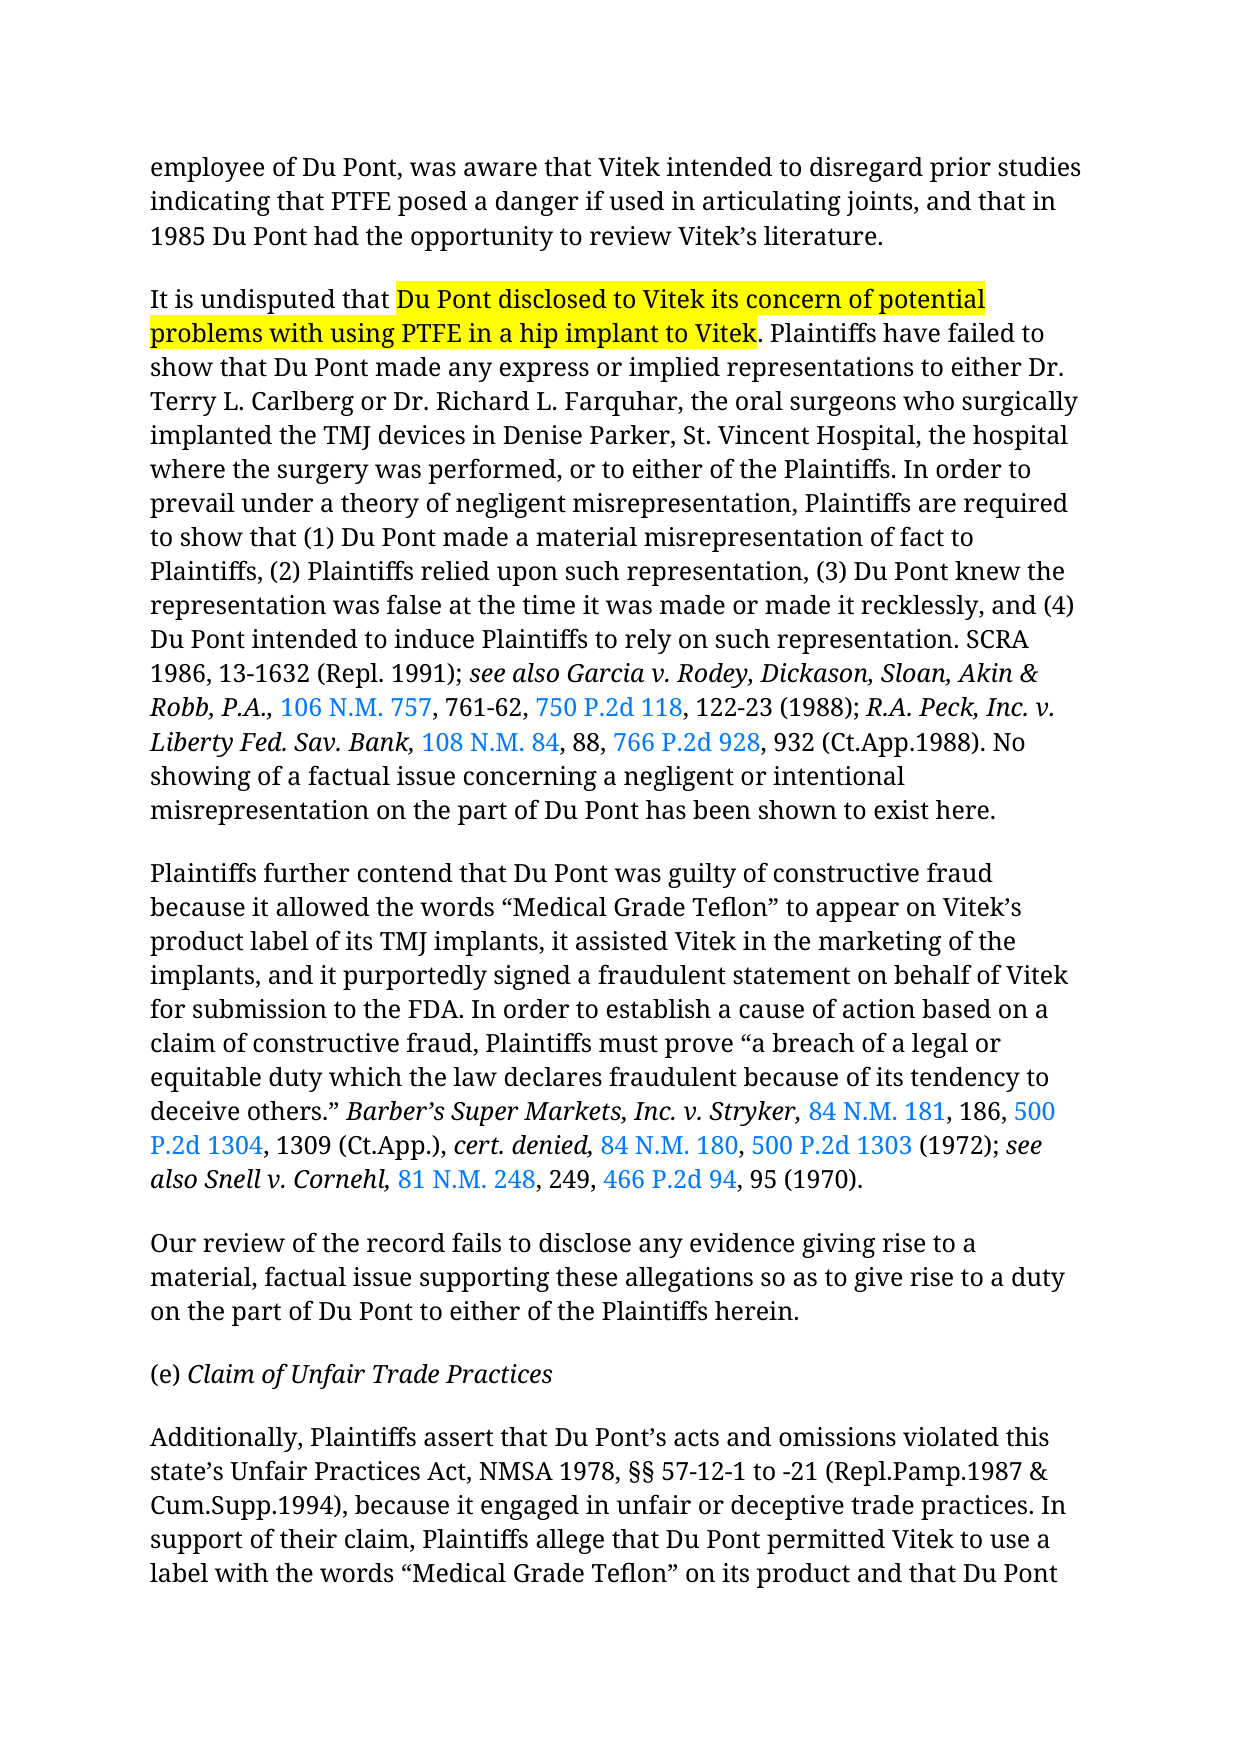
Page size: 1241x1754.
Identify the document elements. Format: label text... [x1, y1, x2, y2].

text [150, 150, 1090, 252]
text It is undisputed that Du Pont disclosed to Vitek its concern of potential problems with using PTFE in a hip implant to Vitek. Plaintiffs have failed to show that Du Pont made any express or implied representations to either Dr. Terry L. Carlberg or Dr. Richard L. Farquhar, the oral surgeons who surgically implanted the TMJ devices in Denise Parker, St. Vincent Hospital, the hospital where the surgery was performed, or to either of the Plaintiffs. In order to prevail under a theory of negligent misrepresentation, Plaintiffs are required to show that (1) Du Pont made a material misrepresentation of fact to Plaintiffs, (2) Plaintiffs relied upon such representation, (3) Du Pont knew the representation was false at the time it was made or made it recklessly, and (4) Du Pont intended to induce Plaintiffs to rely on such representation. SCRA 1986, 13-1632 (Repl. 1991); see also Garcia v. Rodey, Dickason, Sloan, Akin & Robb, P.A., 106 N.M. 757, 761-62, 750 P.2d 118, 122-23 (1988); R.A. Peck, Inc. v. Liberty Fed. Sav. Bank, 108 N.M. 84, 88, 766 P.2d 928, 932 (Ct.App.1988). No showing of a factual issue concerning a negligent or intentional misrepresentation on the part of Du Pont has been shown to exist here. [150, 281, 1090, 826]
text Our review of the record fails to disclose any evidence giving rise to a material, factual issue supporting these allegations so as to give rise to a duty on the part of Du Pont to either of the Plaintiffs herein. [150, 1225, 1090, 1327]
text (e) Claim of Unfair Trade Practices [150, 1357, 1090, 1391]
text Plaintiffs further contend that Du Pont was guilty of constructive fraud because it allowed the words “Medical Grade Teflon” to appear on Vitek’s product label of its TMJ implants, it assisted Vitek in the marketing of the implants, and it purportedly signed a fraudulent statement on behalf of Vitek for submission to the FDA. In order to establish a cause of action based on a claim of constructive fraud, Plaintiffs must prove “a breach of a legal or equitable duty which the law declares fraudulent because of its tendency to deceive others.” Barber’s Super Markets, Inc. v. Stryker, 84 N.M. 181, 186, 500 P.2d 1304, 1309 (Ct.App.), cert. denied, 84 N.M. 180, 500 P.2d 1303 (1972); see also Snell v. Cornehl, 81 N.M. 248, 249, 466 P.2d 94, 95 (1970). [150, 856, 1090, 1196]
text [150, 1420, 1090, 1590]
